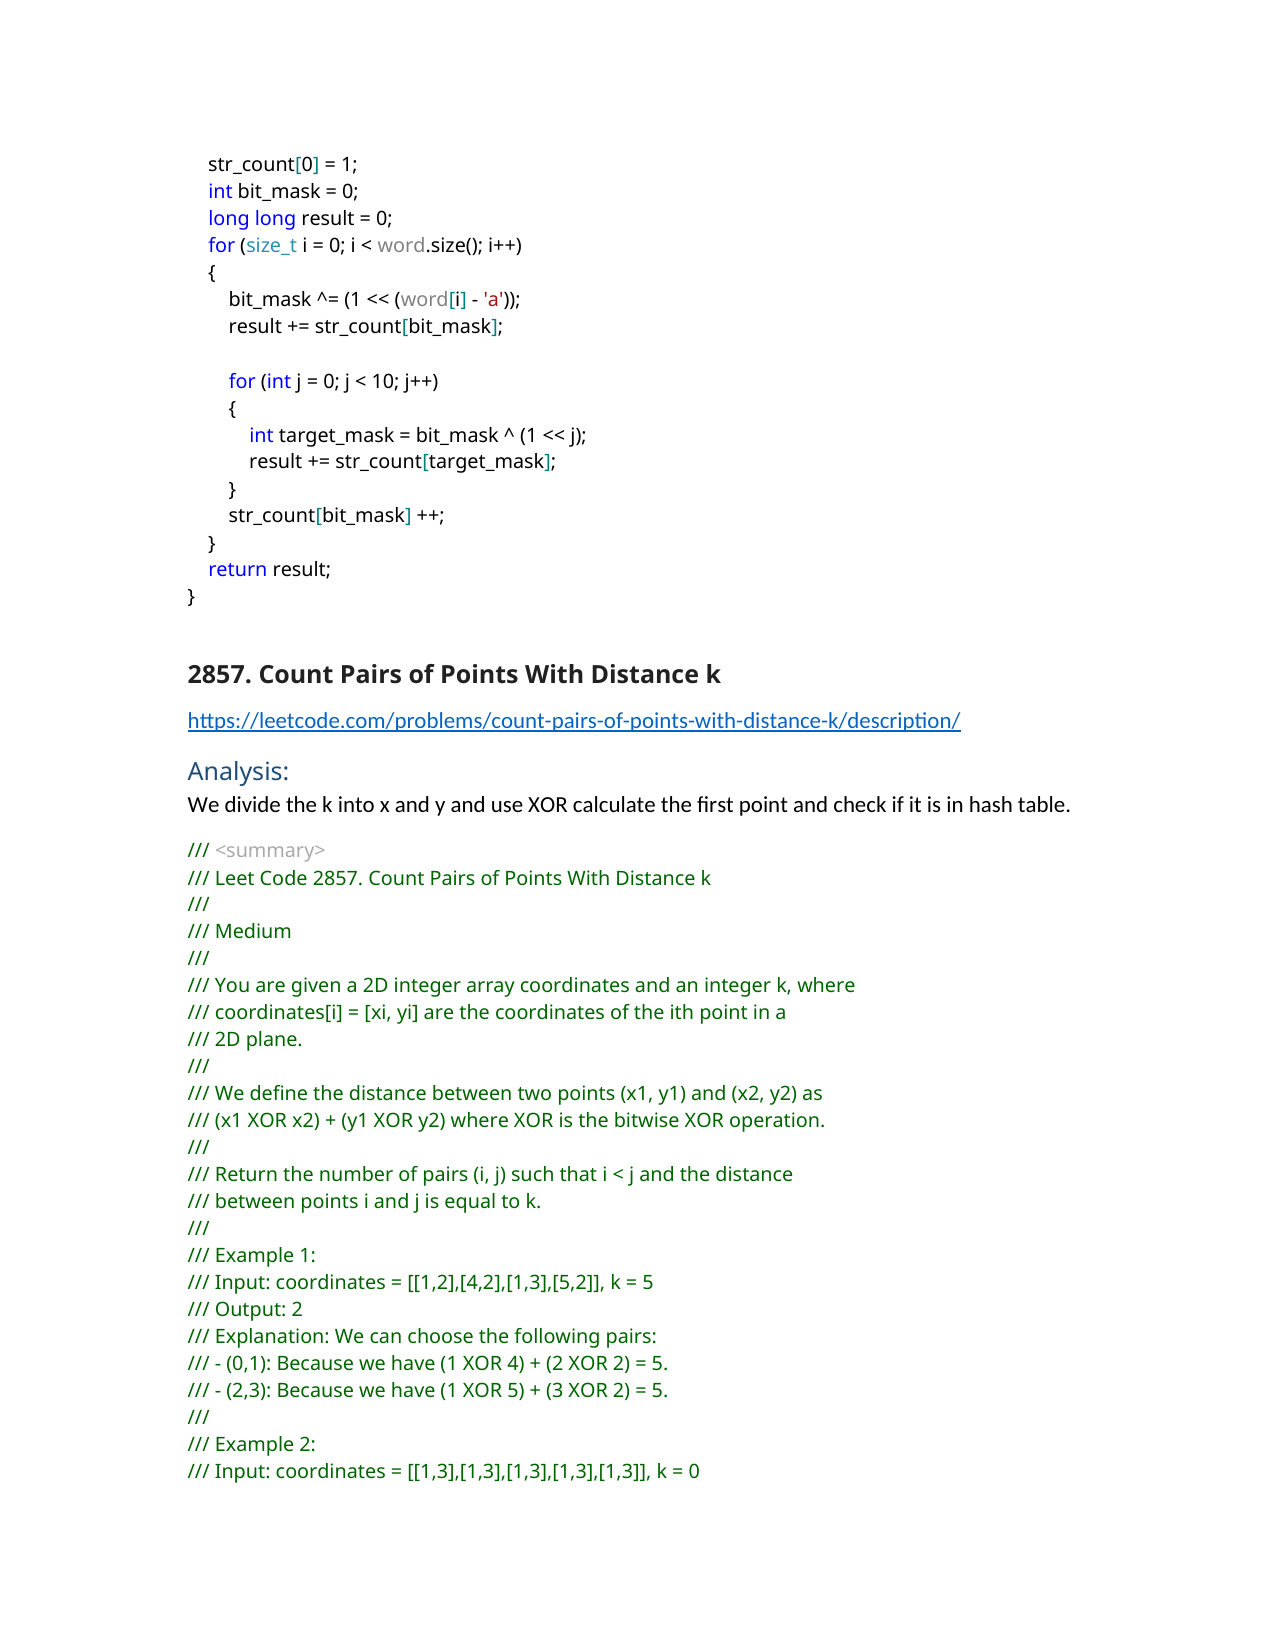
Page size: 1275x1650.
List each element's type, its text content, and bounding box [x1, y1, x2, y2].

text /// We define the distance between two points (x1, y1) and (x2, y2) as [187, 1079, 1087, 1107]
text /// Leet Code 2857. Count Pairs of Points With Distance k [187, 864, 1087, 891]
text We divide the k into x and y and use XOR calculate the first point and check if it is in hash table. [187, 790, 1087, 818]
text /// between points i and j is equal to k. [187, 1187, 1087, 1214]
text /// [187, 1133, 1087, 1161]
text /// Return the number of pairs (i, j) such that i < j and the distance [187, 1161, 1087, 1187]
text /// Output: 2 [187, 1295, 1087, 1322]
text str_count[bit_mask] ++; [187, 502, 1087, 529]
text /// - (0,1): Because we have (1 XOR 4) + (2 XOR 2) = 5. [187, 1349, 1087, 1376]
text /// [187, 1053, 1087, 1079]
subtitle Analysis: [187, 753, 1087, 787]
text /// [187, 1214, 1087, 1241]
text str_count[0] = 1; [187, 150, 1087, 177]
text { [187, 394, 1087, 421]
text { [187, 258, 1087, 285]
text /// [187, 1403, 1087, 1430]
text /// <summary> [187, 837, 1087, 864]
text /// coordinates[i] = [xi, yi] are the coordinates of the ith point in a [187, 999, 1087, 1026]
text return result; [187, 556, 1087, 583]
text int bit_mask = 0; [187, 177, 1087, 204]
text /// [187, 891, 1087, 918]
subtitle 2857. Count Pairs of Points With Distance k [187, 657, 1087, 691]
text /// Example 1: [187, 1241, 1087, 1268]
text /// Medium [187, 918, 1087, 945]
text /// Input: coordinates = [[1,3],[1,3],[1,3],[1,3],[1,3]], k = 0 [187, 1457, 1087, 1484]
text for (size_t i = 0; i < word.size(); i++) [187, 231, 1087, 258]
text int target_mask = bit_mask ^ (1 << j); [187, 421, 1087, 448]
text bit_mask ^= (1 << (word[i] - 'a')); [187, 285, 1087, 312]
text /// [187, 945, 1087, 972]
text } [187, 529, 1087, 556]
text https://leetcode.com/problems/count-pairs-of-points-with-distance-k/description/ [187, 706, 1087, 734]
text result += str_count[bit_mask]; [187, 312, 1087, 339]
text /// - (2,3): Because we have (1 XOR 5) + (3 XOR 2) = 5. [187, 1376, 1087, 1403]
text result += str_count[target_mask]; [187, 448, 1087, 475]
text /// (x1 XOR x2) + (y1 XOR y2) where XOR is the bitwise XOR operation. [187, 1107, 1087, 1133]
text /// Input: coordinates = [[1,2],[4,2],[1,3],[5,2]], k = 5 [187, 1268, 1087, 1295]
text /// 2D plane. [187, 1026, 1087, 1053]
text /// Explanation: We can choose the following pairs: [187, 1322, 1087, 1349]
text } [187, 475, 1087, 502]
text for (int j = 0; j < 10; j++) [187, 367, 1087, 394]
text /// Example 2: [187, 1430, 1087, 1457]
text /// You are given a 2D integer array coordinates and an integer k, where [187, 972, 1087, 999]
text } [187, 583, 1087, 610]
text long long result = 0; [187, 204, 1087, 231]
